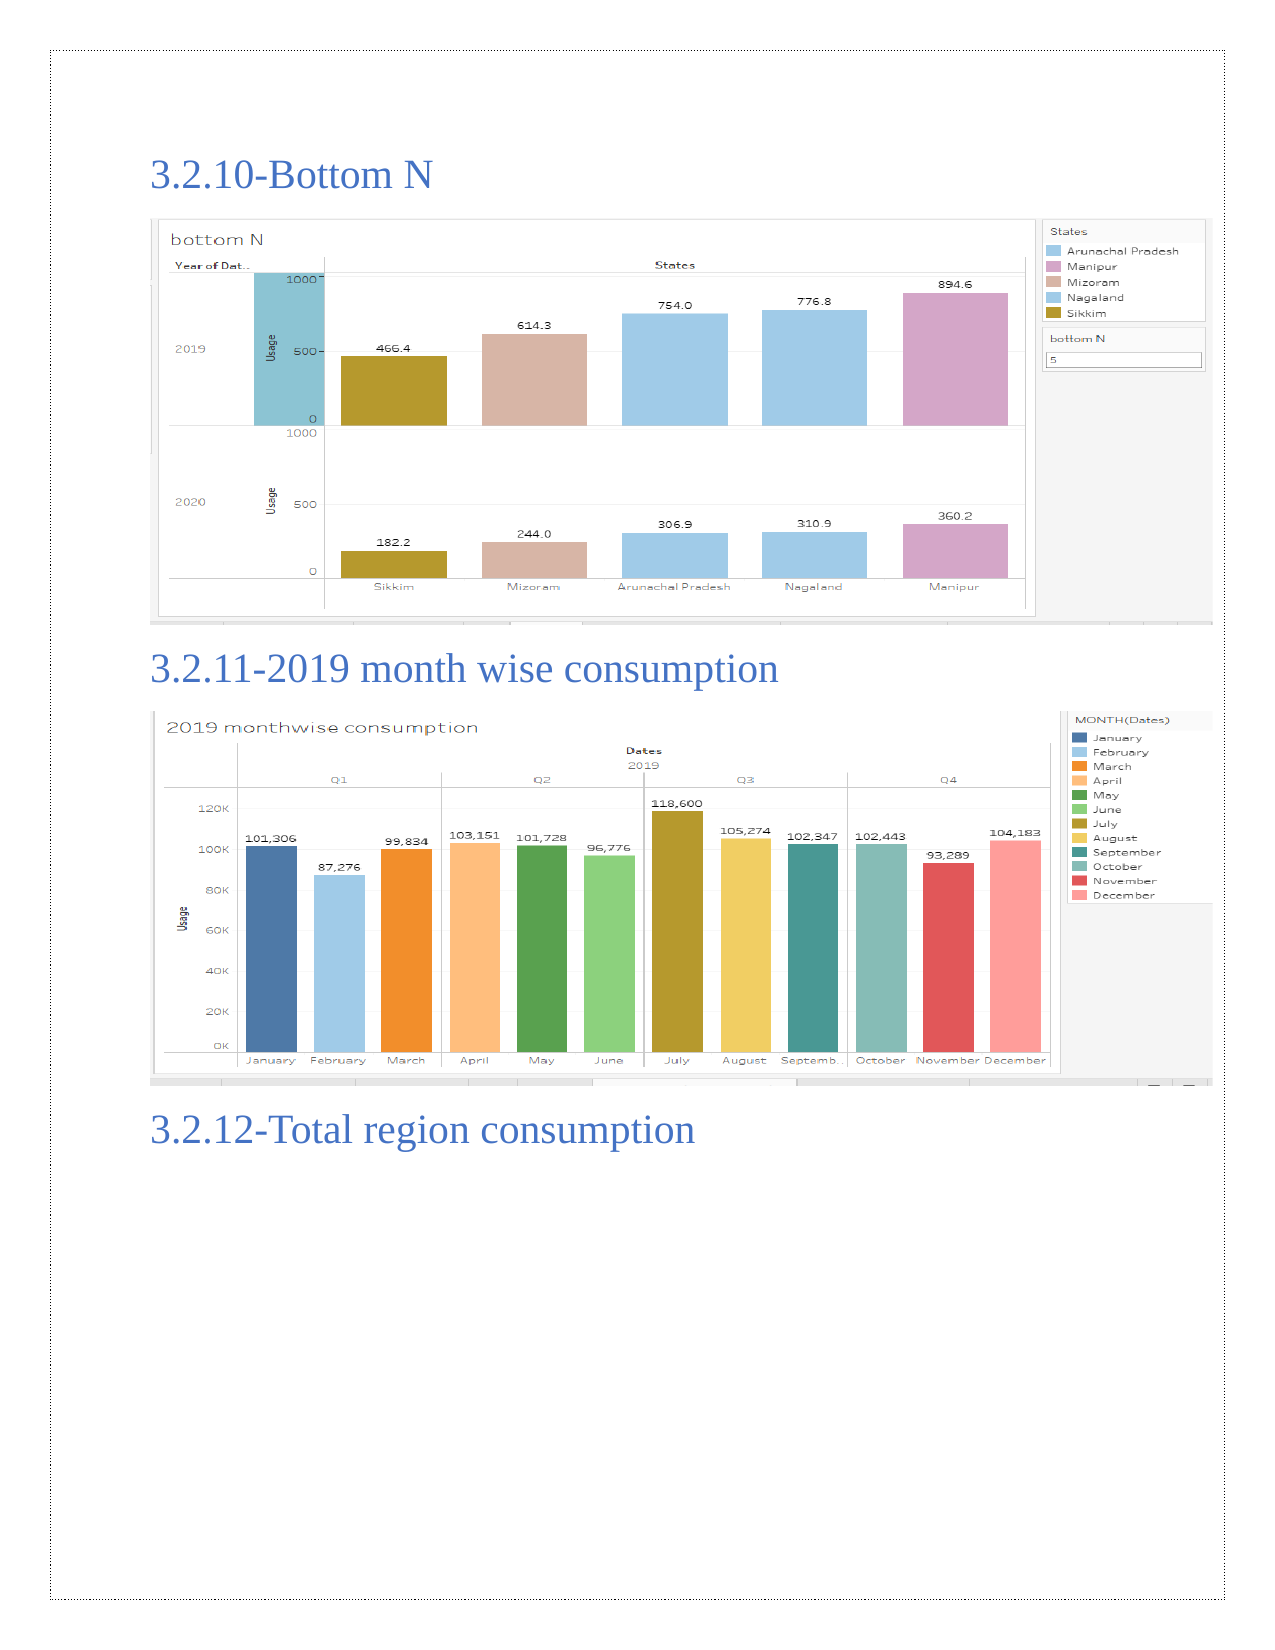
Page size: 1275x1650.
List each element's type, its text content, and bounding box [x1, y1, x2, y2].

text 3.2.11-2019 month wise consumption [150, 643, 1125, 691]
picture [150, 218, 1213, 625]
text 3.2.10-Bottom N [150, 150, 1125, 198]
text 3.2.12-Total region consumption [150, 1104, 1125, 1152]
picture [150, 711, 1213, 1086]
